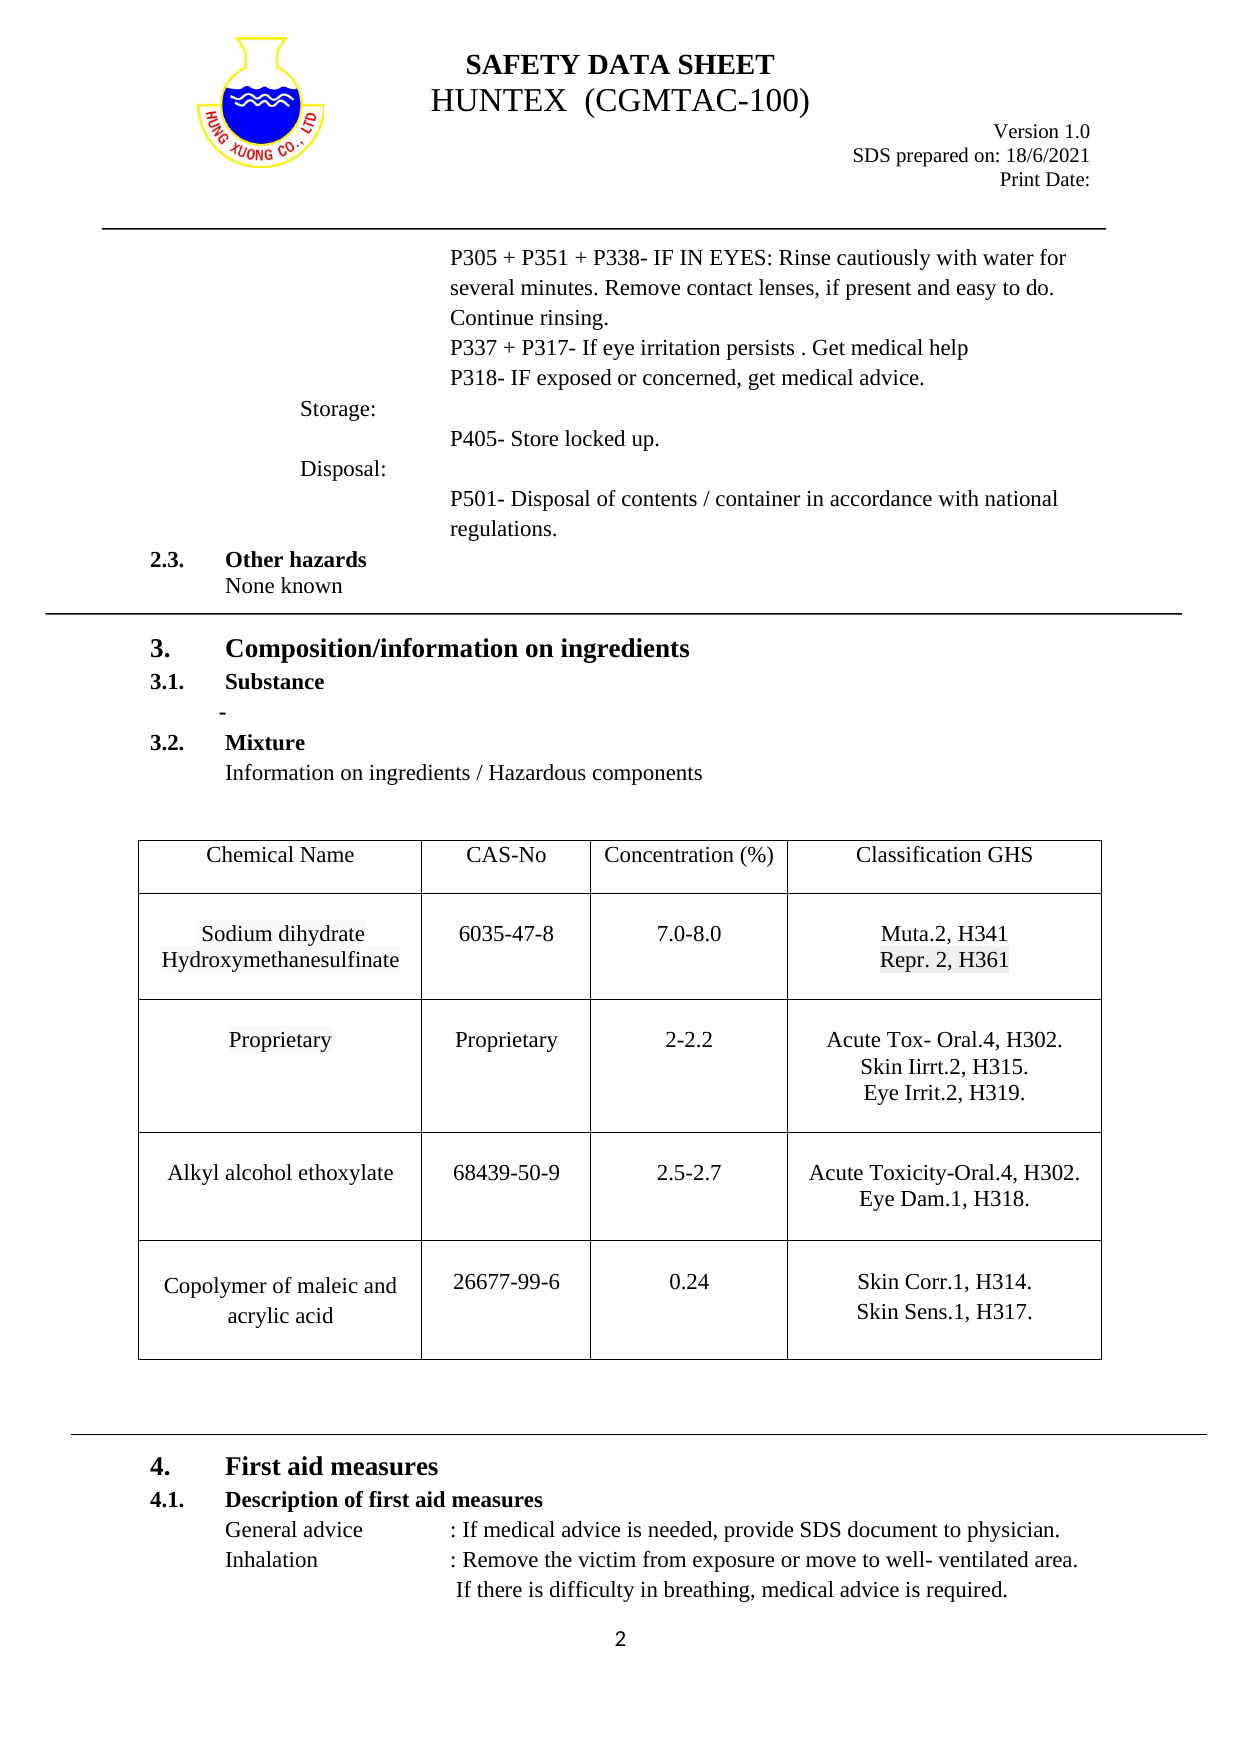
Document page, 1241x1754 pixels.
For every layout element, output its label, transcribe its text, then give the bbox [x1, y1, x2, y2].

table_cell 2-2.2 [591, 1000, 787, 1132]
table_header Chemical Name [139, 841, 421, 892]
table_cell Skin Corr.1, H314. Skin Sens.1, H317. [788, 1241, 1101, 1358]
table_cell Sodium dihydrate Hydroxymethanesulfinate [139, 894, 421, 999]
text 4.1. Description of first aid measures [150, 1486, 1090, 1512]
text If there is difficulty in breathing, medical advice is required. [175, 1576, 1090, 1603]
table_cell Muta.2, H341 Repr. 2, H361 [788, 894, 1101, 999]
text None known [150, 572, 1090, 598]
text P501- Disposal of contents / container in accordance with national regulations. [450, 485, 1090, 542]
text General advice : If medical advice is needed, provide SDS document to physician. [150, 1516, 1090, 1542]
text 3.1. Substance [150, 668, 1090, 694]
table_cell 26677-99-6 [422, 1241, 590, 1358]
text - [150, 698, 1090, 725]
text Information on ingredients / Hazardous components [150, 759, 1090, 785]
table_cell Proprietary [422, 1000, 590, 1132]
text P337 + P317- If eye irritation persists . Get medical help [450, 334, 1090, 361]
text P318- IF exposed or concerned, get medical advice. [375, 364, 1090, 391]
table_cell Proprietary [139, 1000, 421, 1132]
table_header CAS-No [422, 841, 590, 892]
table_cell 2.5-2.7 [591, 1133, 787, 1240]
table_cell 7.0-8.0 [591, 894, 787, 999]
table_cell Alkyl alcohol ethoxylate [139, 1133, 421, 1240]
table_cell Copolymer of maleic and acrylic acid [139, 1241, 421, 1358]
table_cell 6035-47-8 [422, 894, 590, 999]
text Disposal: [225, 455, 1090, 481]
text 2.3. Other hazards [150, 546, 1090, 572]
table_cell Acute Toxicity-Oral.4, H302. Eye Dam.1, H318. [788, 1133, 1101, 1240]
table_cell 68439-50-9 [422, 1133, 590, 1240]
text 4. First aid measures [150, 1450, 1090, 1481]
text 3. Composition/information on ingredients [150, 632, 1090, 664]
text 3.2. Mixture [150, 729, 1090, 755]
table_cell Acute Tox- Oral.4, H302. Skin Iirrt.2, H315. Eye Irrit.2, H319. [788, 1000, 1101, 1132]
table_cell 0.24 [591, 1241, 787, 1358]
text P305 + P351 + P338- IF IN EYES: Rinse cautiously with water for several minutes. Remove contact lenses, if present and easy to do. Continue rinsing. [450, 244, 1090, 330]
text P405- Store locked up. [375, 425, 1090, 451]
table_header Classification GHS [788, 841, 1101, 892]
picture [197, 37, 325, 168]
text Storage: [225, 395, 1090, 421]
text Inhalation : Remove the victim from exposure or move to well- ventilated area. [150, 1546, 1090, 1573]
table_header Concentration (%) [591, 841, 787, 892]
